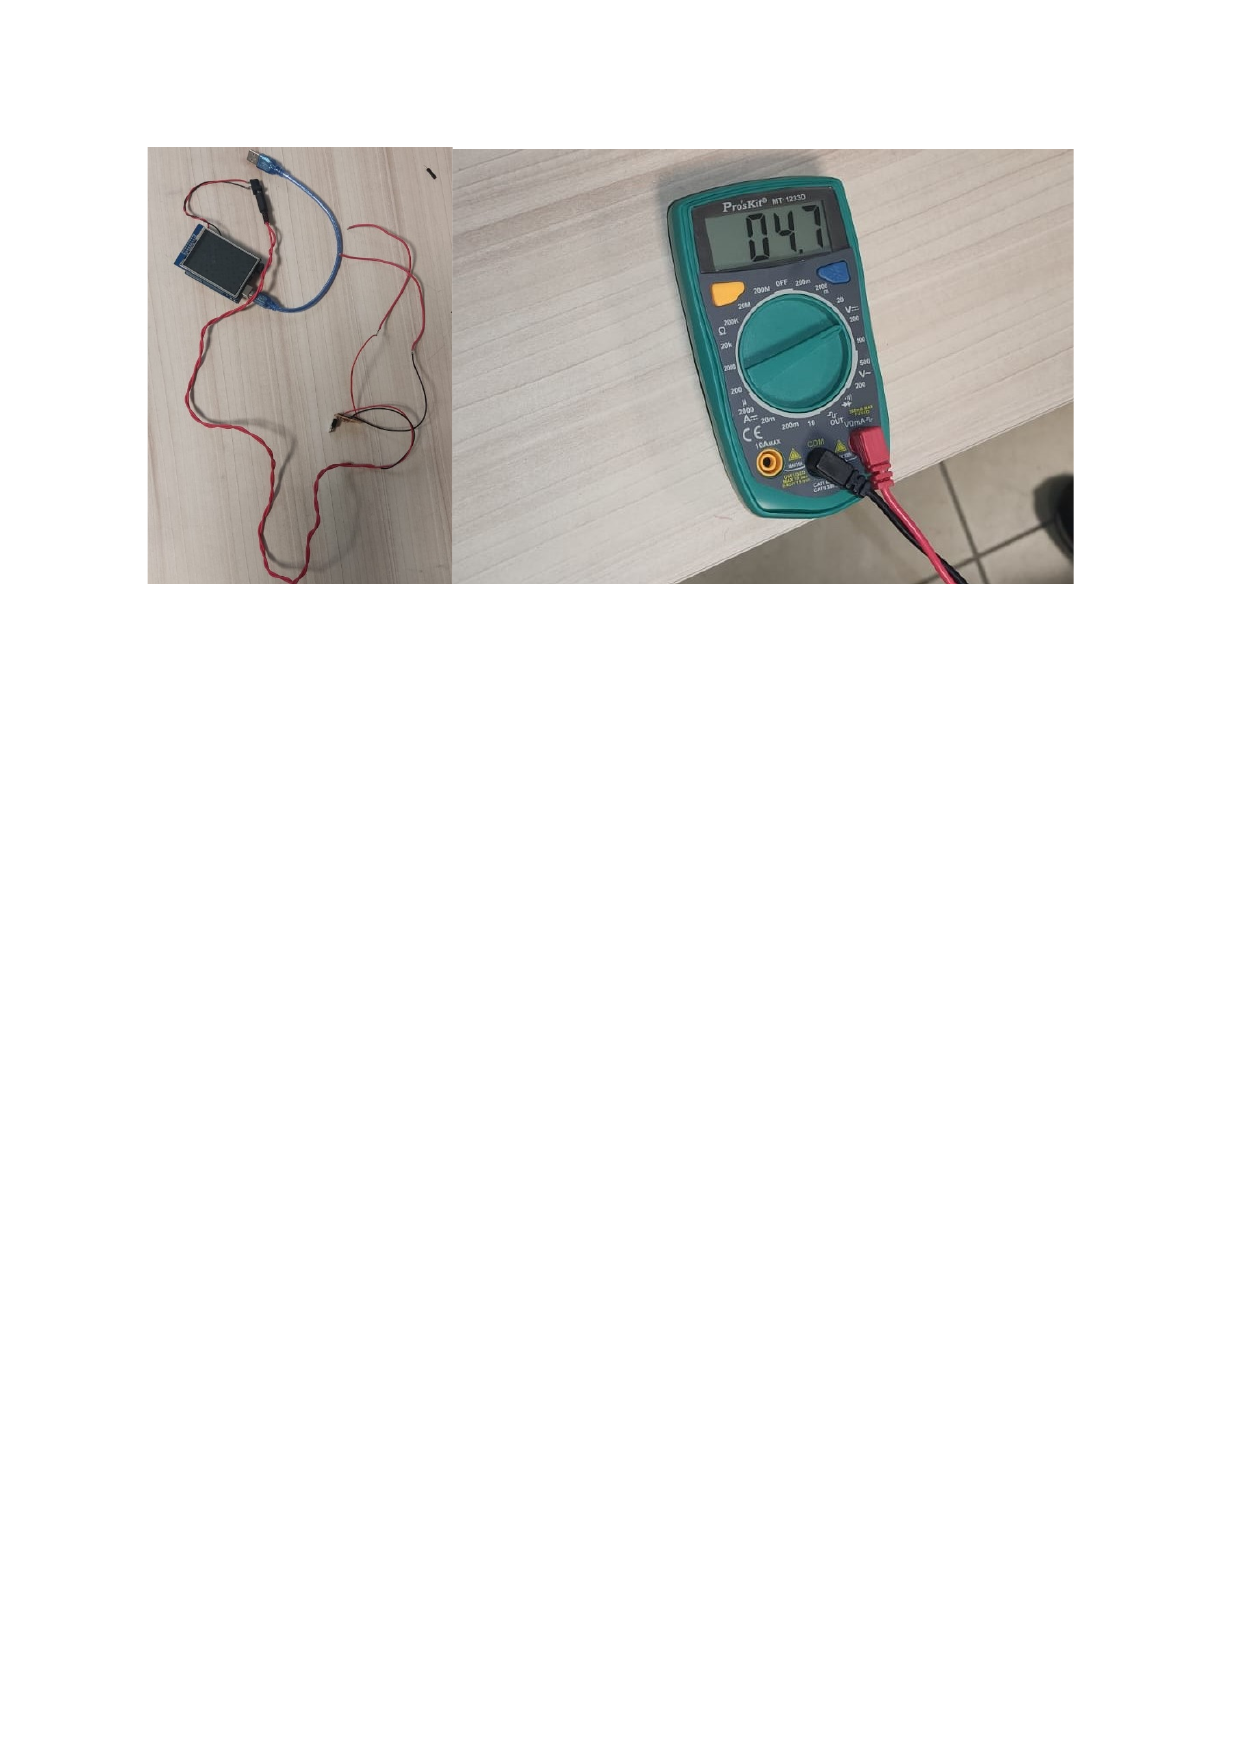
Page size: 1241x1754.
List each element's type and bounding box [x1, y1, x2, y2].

picture [147, 147, 1074, 584]
